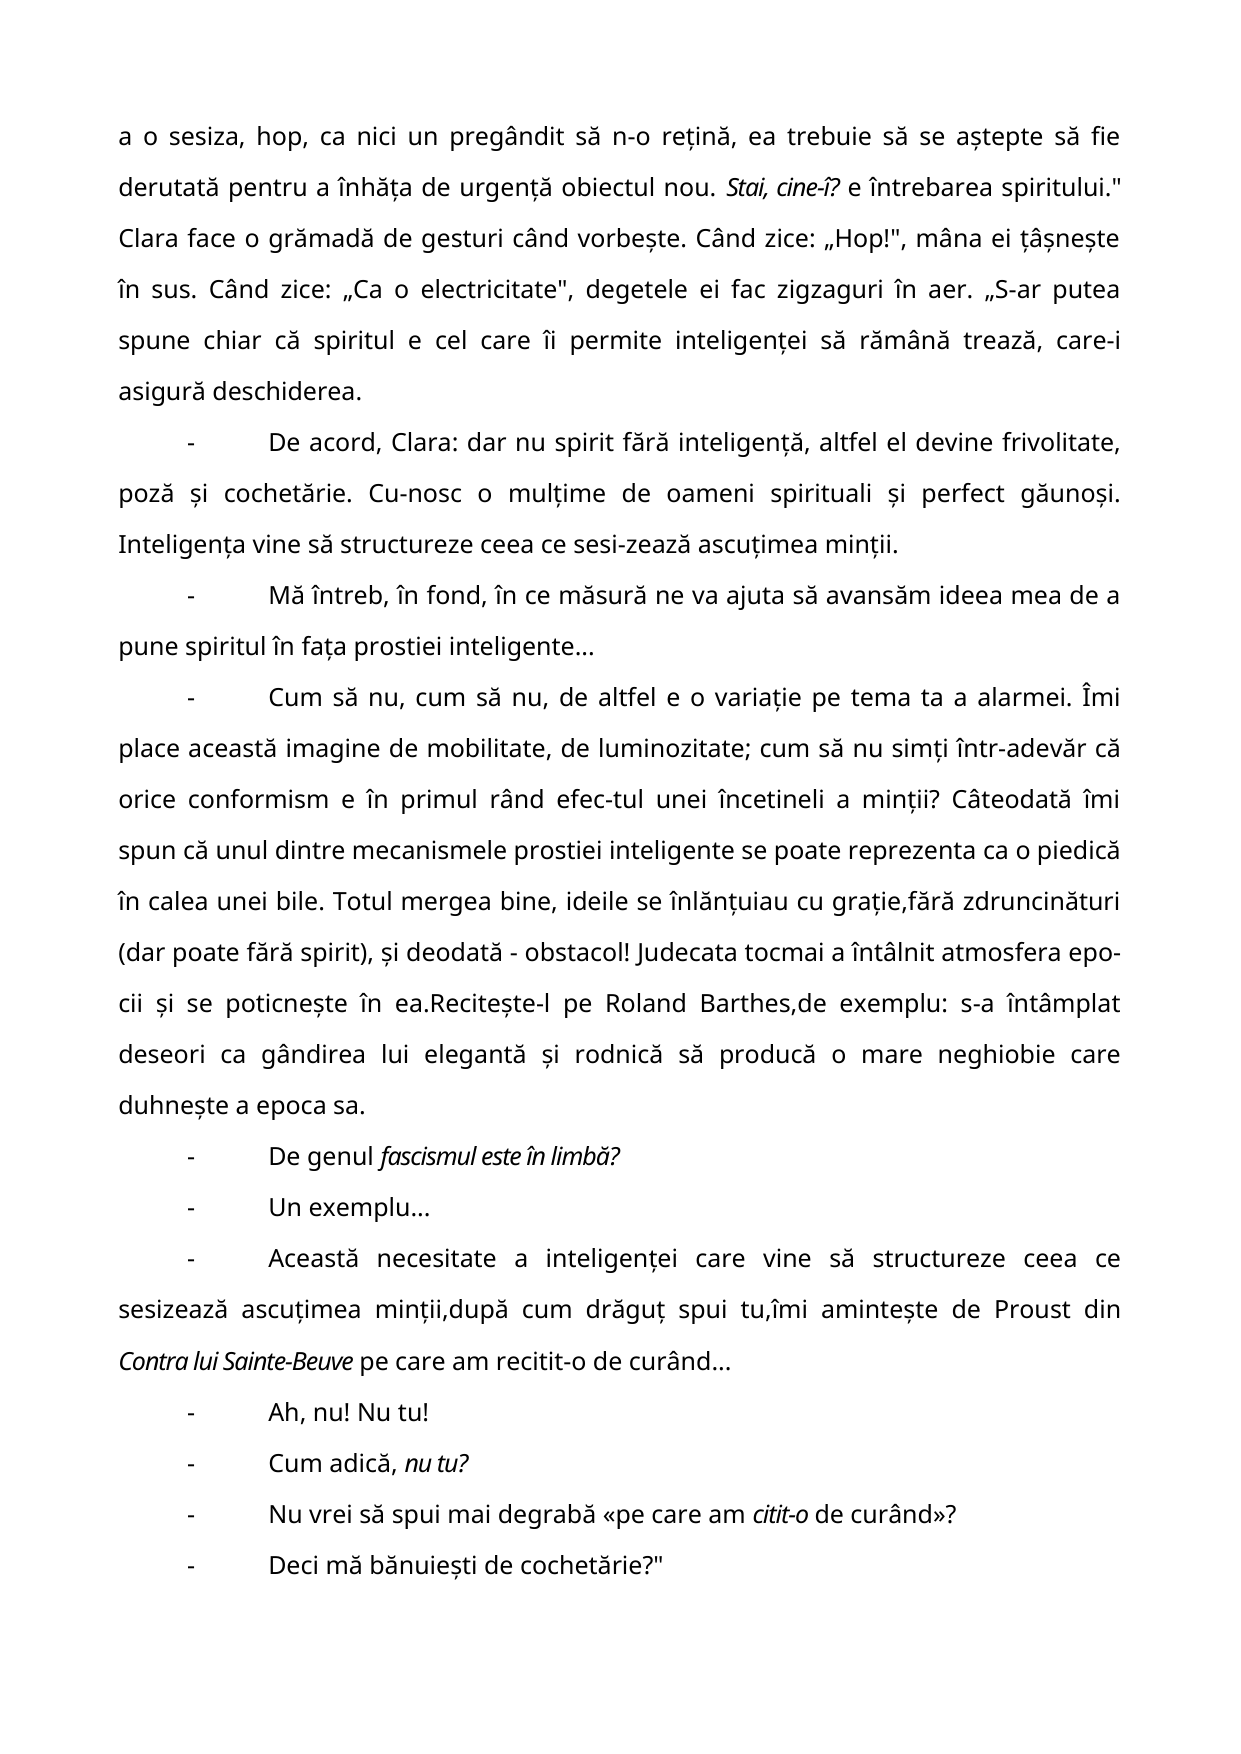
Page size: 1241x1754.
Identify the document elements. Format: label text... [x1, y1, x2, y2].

list Această necesitate a inteligenţei care vine să structureze ceea ce sesizează ascuţimea minţii,după cum drăguţ spui tu,îmi aminteşte de Proust din Contra lui Sainte-Beuve pe care am recitit-o de curând... [118, 1241, 1122, 1377]
list Ah, nu! Nu tu! [118, 1394, 1122, 1428]
list Cum adică, nu tu? [118, 1445, 1122, 1479]
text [118, 118, 1122, 407]
list Deci mă bănuieşti de cochetărie?" [118, 1547, 1122, 1581]
list Un exemplu... [118, 1190, 1122, 1224]
list De acord, Clara: dar nu spirit fără inteligenţă, altfel el devine frivolitate, poză şi cochetărie. Cu-nosc o mulţime de oameni spirituali şi perfect găunoşi. Inteligenţa vine să structureze ceea ce sesi-zează ascuţimea minţii. [118, 424, 1122, 561]
list Mă întreb, în fond, în ce măsură ne va ajuta să avansăm ideea mea de a pune spiritul în faţa prostiei inteligente... [118, 577, 1122, 663]
list De genul fascismul este în limbă? [118, 1139, 1122, 1173]
list Cum să nu, cum să nu, de altfel e o variaţie pe tema ta a alarmei. Îmi place această imagine de mobilitate, de luminozitate; cum să nu simţi într-adevăr că orice conformism e în primul rând efec-tul unei încetineli a minţii? Câteodată îmi spun că unul dintre mecanismele prostiei inteligente se poate reprezenta ca o piedică în calea unei bile. Totul mergea bine, ideile se înlănţuiau cu graţie,fără zdruncinături (dar poate fără spirit), şi deodată - obstacol! Judecata tocmai a întâlnit atmosfera epo-cii şi se poticneşte în ea.Reciteşte-l pe Roland Barthes,de exemplu: s-a întâmplat deseori ca gândirea lui elegantă şi rodnică să producă o mare neghiobie care duhneşte a epoca sa. [118, 679, 1122, 1122]
list Nu vrei să spui mai degrabă «pe care am citit-o de curând»? [118, 1496, 1122, 1530]
